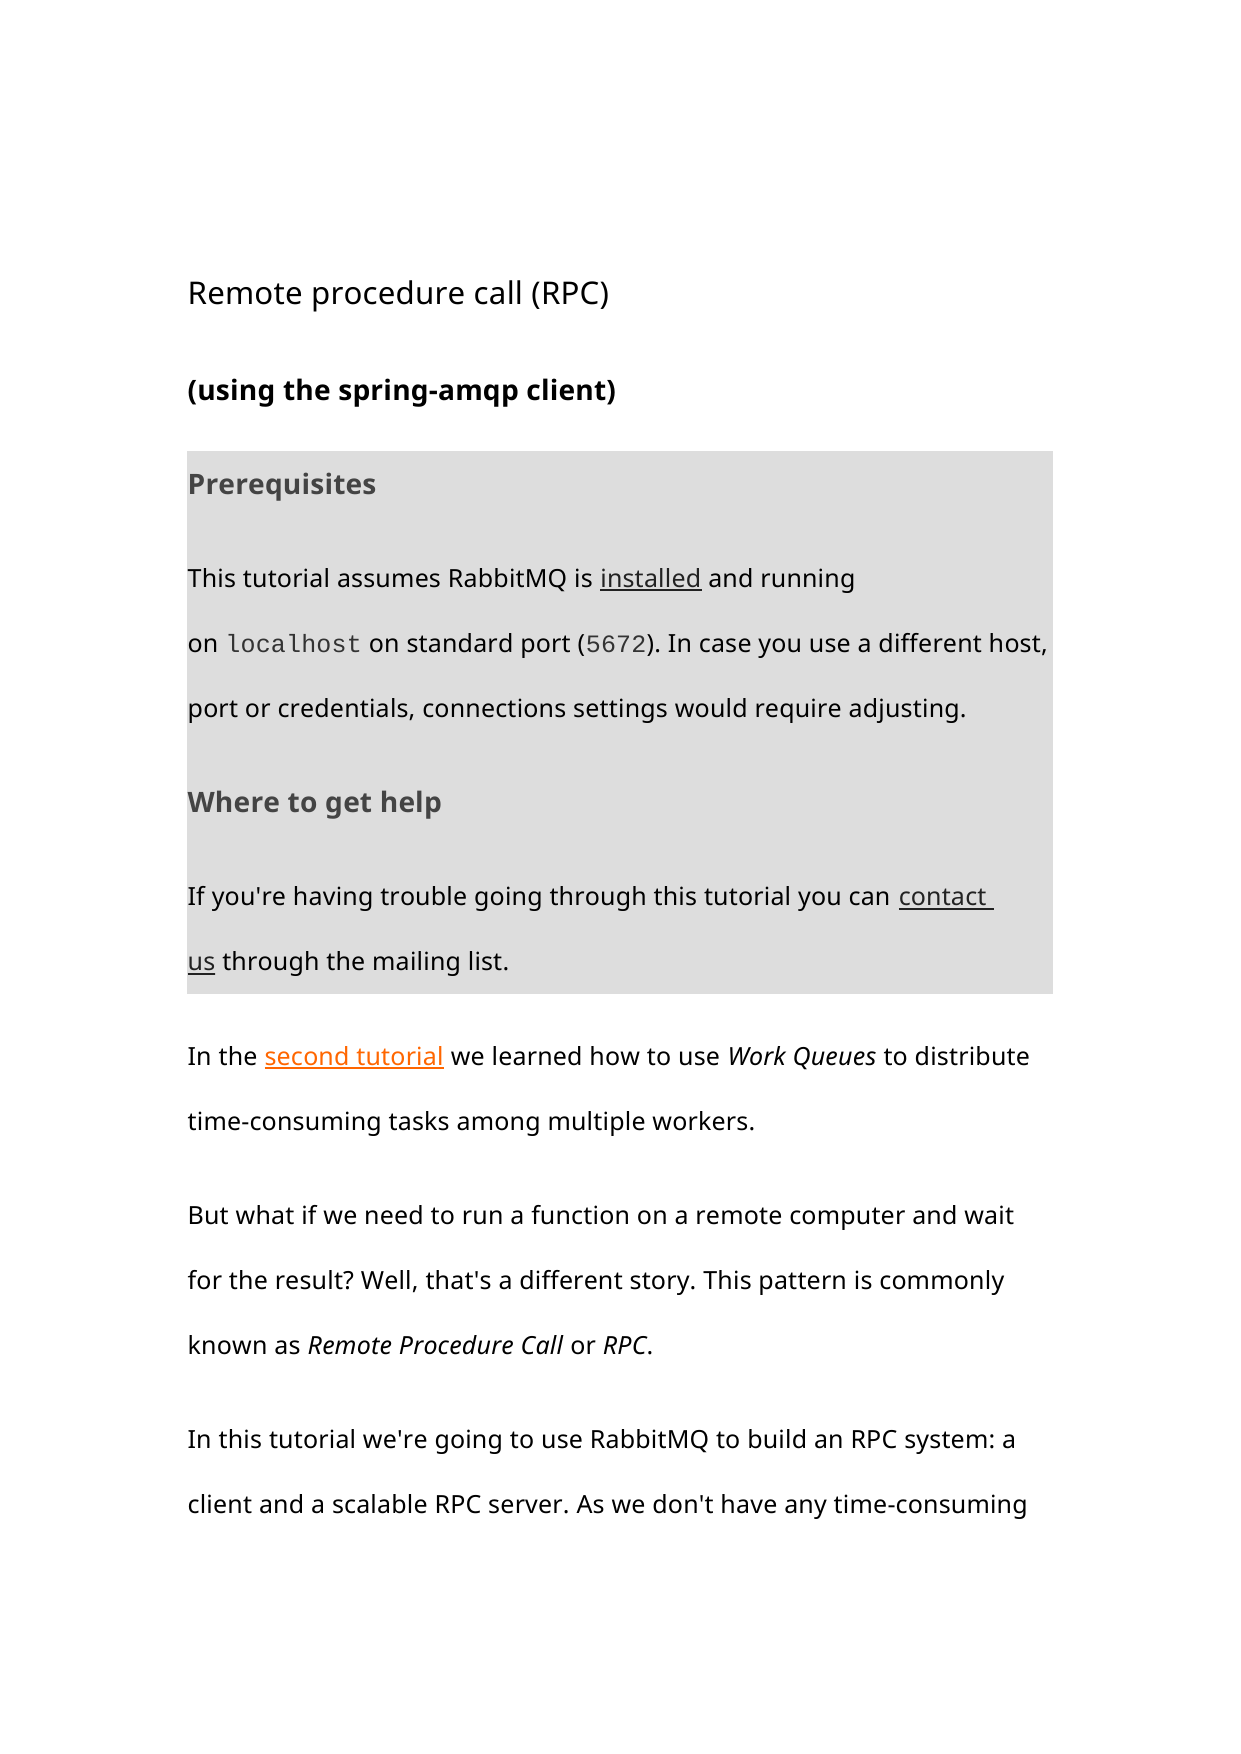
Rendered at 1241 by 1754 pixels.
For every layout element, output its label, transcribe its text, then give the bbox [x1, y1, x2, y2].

text This tutorial assumes RabbitMQ is installed and running on localhost on standard port (5672). In case you use a different host, port or credentials, connections settings would require adjusting. [187, 545, 1053, 740]
text Where to get help [187, 769, 1053, 834]
text If you're having trouble going through this tutorial you can contact us through the mailing list. [187, 864, 1053, 994]
text Remote procedure call (RPC) [187, 259, 1053, 324]
text Prerequisites [187, 451, 1053, 516]
text In the second tutorial we learned how to use Work Queues to distribute time-consuming tasks among multiple workers. [187, 1023, 1053, 1153]
text But what if we need to run a function on a remote computer and wait for the result? Well, that's a different story. This pattern is commonly known as Remote Procedure Call or RPC. [187, 1182, 1053, 1377]
text (using the spring-amqp client) [187, 357, 1053, 422]
